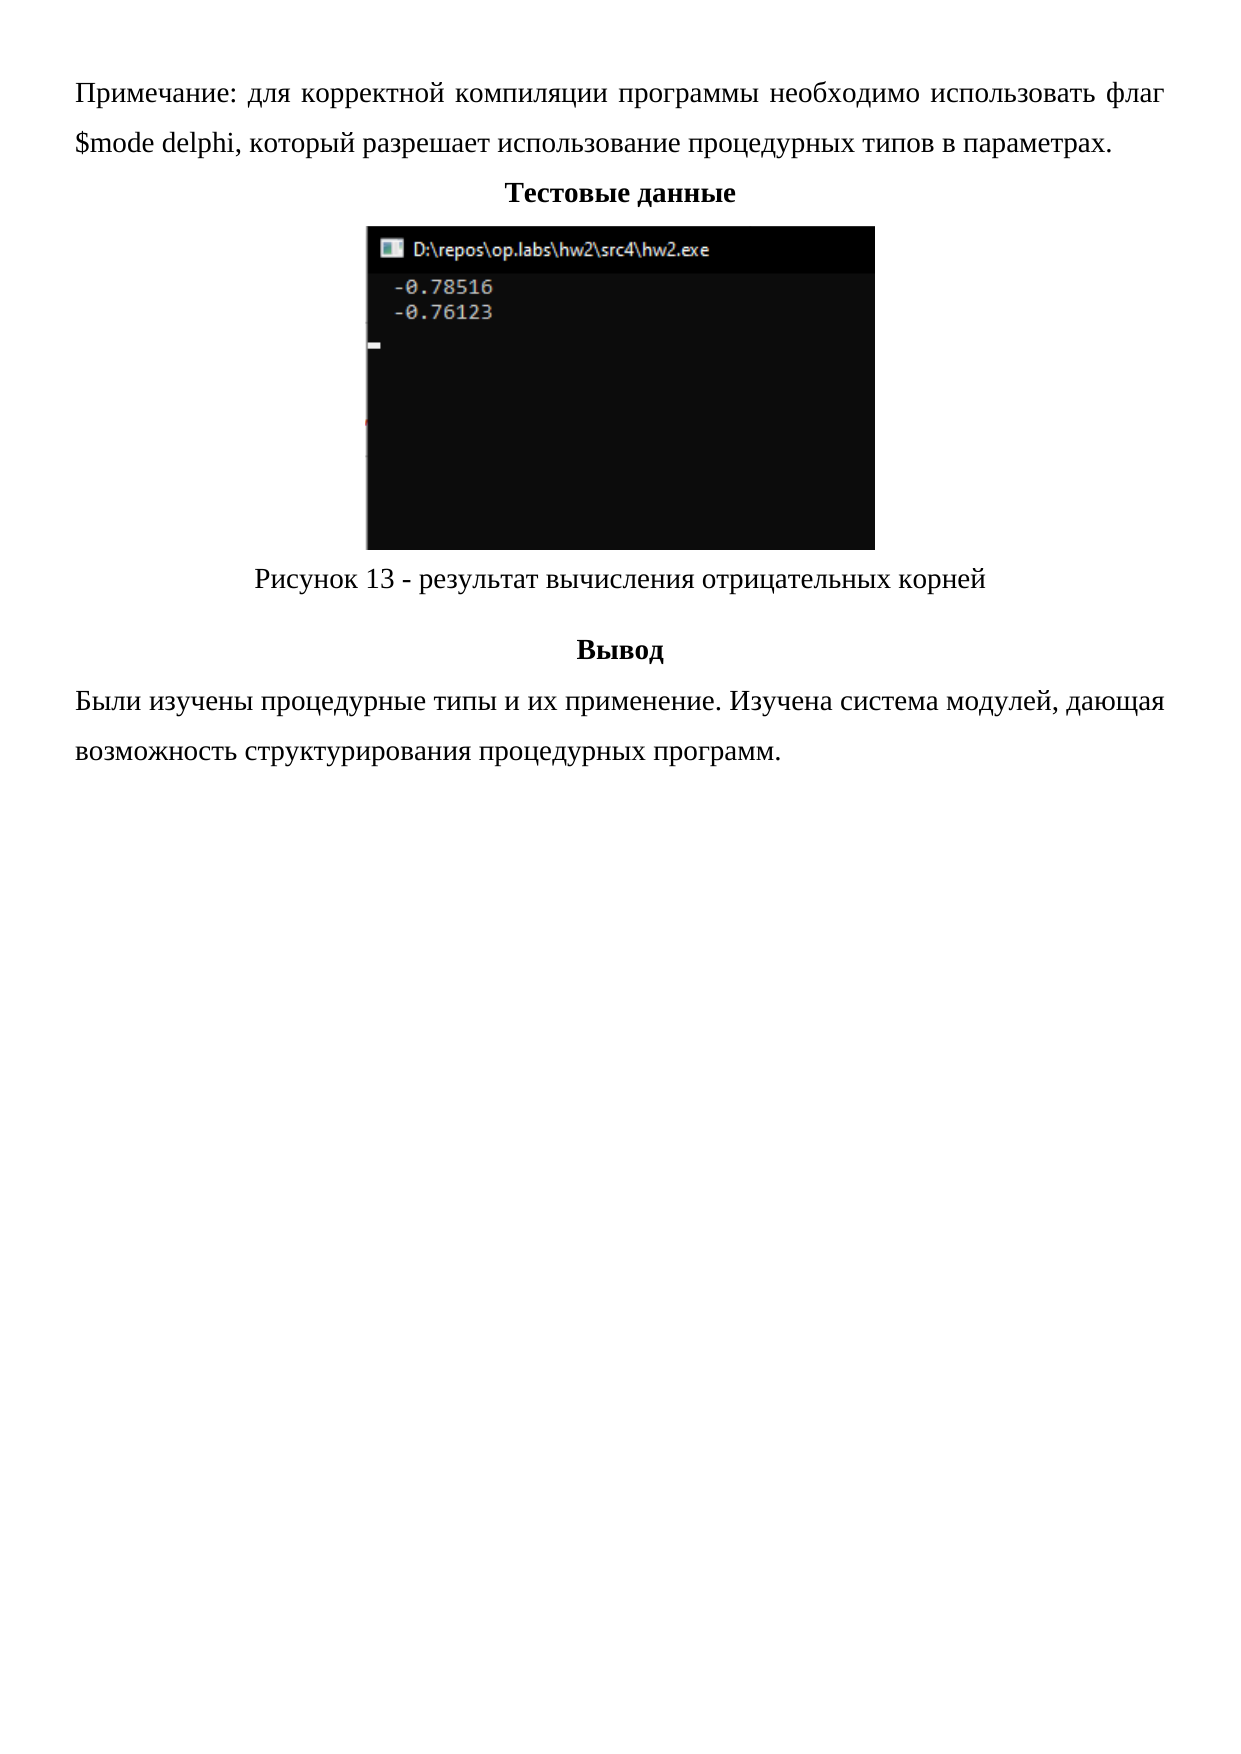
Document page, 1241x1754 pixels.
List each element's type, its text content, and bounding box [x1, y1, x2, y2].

text Вывод [75, 632, 1165, 666]
text Тестовые данные [75, 176, 1165, 209]
text Были изучены процедурные типы и их применение. Изучена система модулей, дающая возможность структурирования процедурных программ. [75, 683, 1165, 767]
picture [365, 226, 875, 550]
text Рисунок 13 - результат вычисления отрицательных корней [75, 561, 1165, 595]
text Примечание: для корректной компиляции программы необходимо использовать флаг $mode delphi, который разрешает использование процедурных типов в параметрах. [75, 75, 1165, 159]
